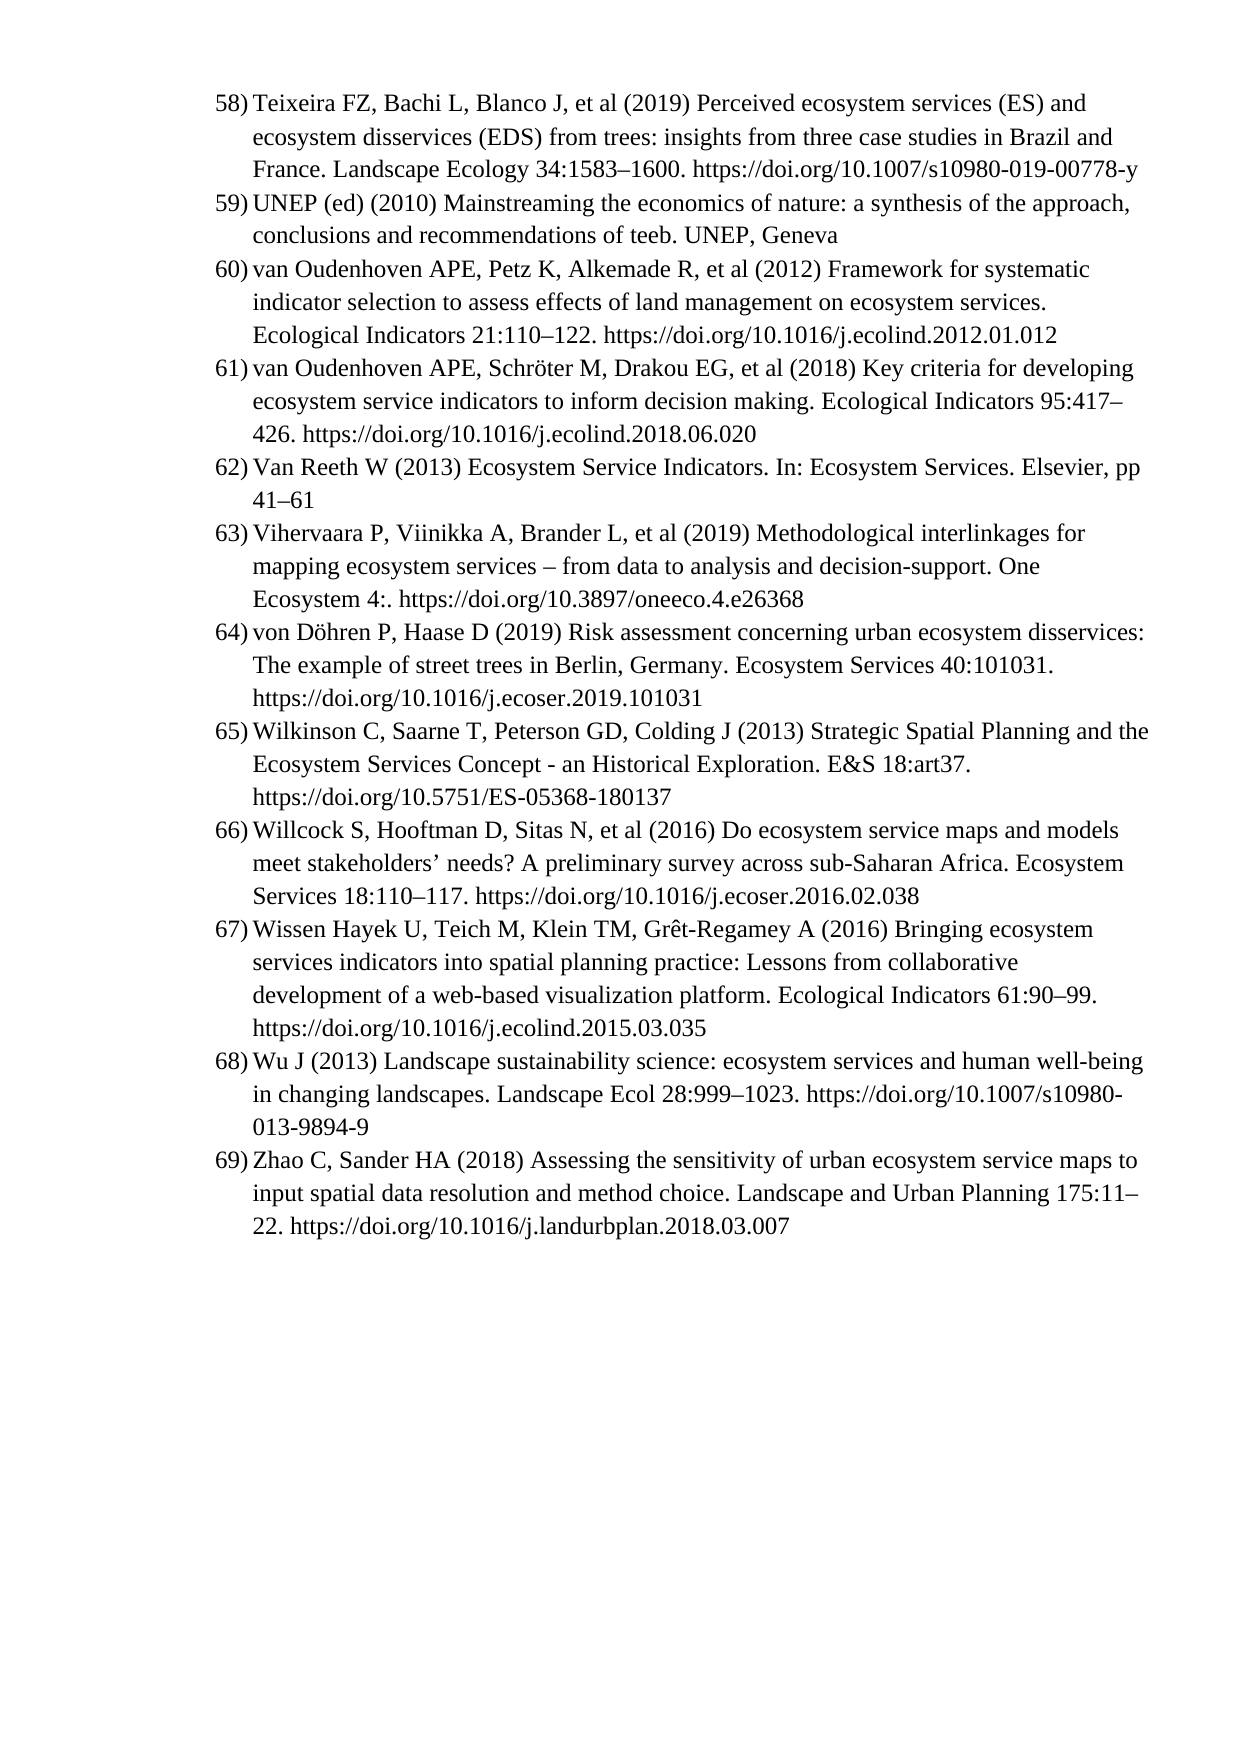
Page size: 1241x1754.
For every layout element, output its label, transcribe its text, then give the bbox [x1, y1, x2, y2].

list von Döhren P, Haase D (2019) Risk assessment concerning urban ecosystem disservices: The example of street trees in Berlin, Germany. Ecosystem Services 40:101031. https://doi.org/10.1016/j.ecoser.2019.101031 [215, 617, 1152, 712]
list UNEP (ed) (2010) Mainstreaming the economics of nature: a synthesis of the approach, conclusions and recommendations of teeb. UNEP, Geneva [215, 188, 1152, 249]
list Wu J (2013) Landscape sustainability science: ecosystem services and human well-being in changing landscapes. Landscape Ecol 28:999–1023. https://doi.org/10.1007/s10980-013-9894-9 [215, 1046, 1152, 1141]
list Zhao C, Sander HA (2018) Assessing the sensitivity of urban ecosystem service maps to input spatial data resolution and method choice. Landscape and Urban Planning 175:11–22. https://doi.org/10.1016/j.landurbplan.2018.03.007 [215, 1145, 1152, 1240]
list Teixeira FZ, Bachi L, Blanco J, et al (2019) Perceived ecosystem services (ES) and ecosystem disservices (EDS) from trees: insights from three case studies in Brazil and France. Landscape Ecology 34:1583–1600. https://doi.org/10.1007/s10980-019-00778-y [215, 88, 1152, 183]
list Vihervaara P, Viinikka A, Brander L, et al (2019) Methodological interlinkages for mapping ecosystem services – from data to analysis and decision-support. One Ecosystem 4:. https://doi.org/10.3897/oneeco.4.e26368 [215, 518, 1152, 613]
list Van Reeth W (2013) Ecosystem Service Indicators. In: Ecosystem Services. Elsevier, pp 41–61 [215, 452, 1152, 513]
list Willcock S, Hooftman D, Sitas N, et al (2016) Do ecosystem service maps and models meet stakeholders’ needs? A preliminary survey across sub-Saharan Africa. Ecosystem Services 18:110–117. https://doi.org/10.1016/j.ecoser.2016.02.038 [215, 815, 1152, 910]
list Wissen Hayek U, Teich M, Klein TM, Grêt-Regamey A (2016) Bringing ecosystem services indicators into spatial planning practice: Lessons from collaborative development of a web-based visualization platform. Ecological Indicators 61:90–99. https://doi.org/10.1016/j.ecolind.2015.03.035 [215, 914, 1152, 1042]
list van Oudenhoven APE, Petz K, Alkemade R, et al (2012) Framework for systematic indicator selection to assess effects of land management on ecosystem services. Ecological Indicators 21:110–122. https://doi.org/10.1016/j.ecolind.2012.01.012 [215, 254, 1152, 348]
list van Oudenhoven APE, Schröter M, Drakou EG, et al (2018) Key criteria for developing ecosystem service indicators to inform decision making. Ecological Indicators 95:417–426. https://doi.org/10.1016/j.ecolind.2018.06.020 [215, 353, 1152, 447]
list Wilkinson C, Saarne T, Peterson GD, Colding J (2013) Strategic Spatial Planning and the Ecosystem Services Concept - an Historical Exploration. E&S 18:art37. https://doi.org/10.5751/ES-05368-180137 [215, 716, 1152, 811]
